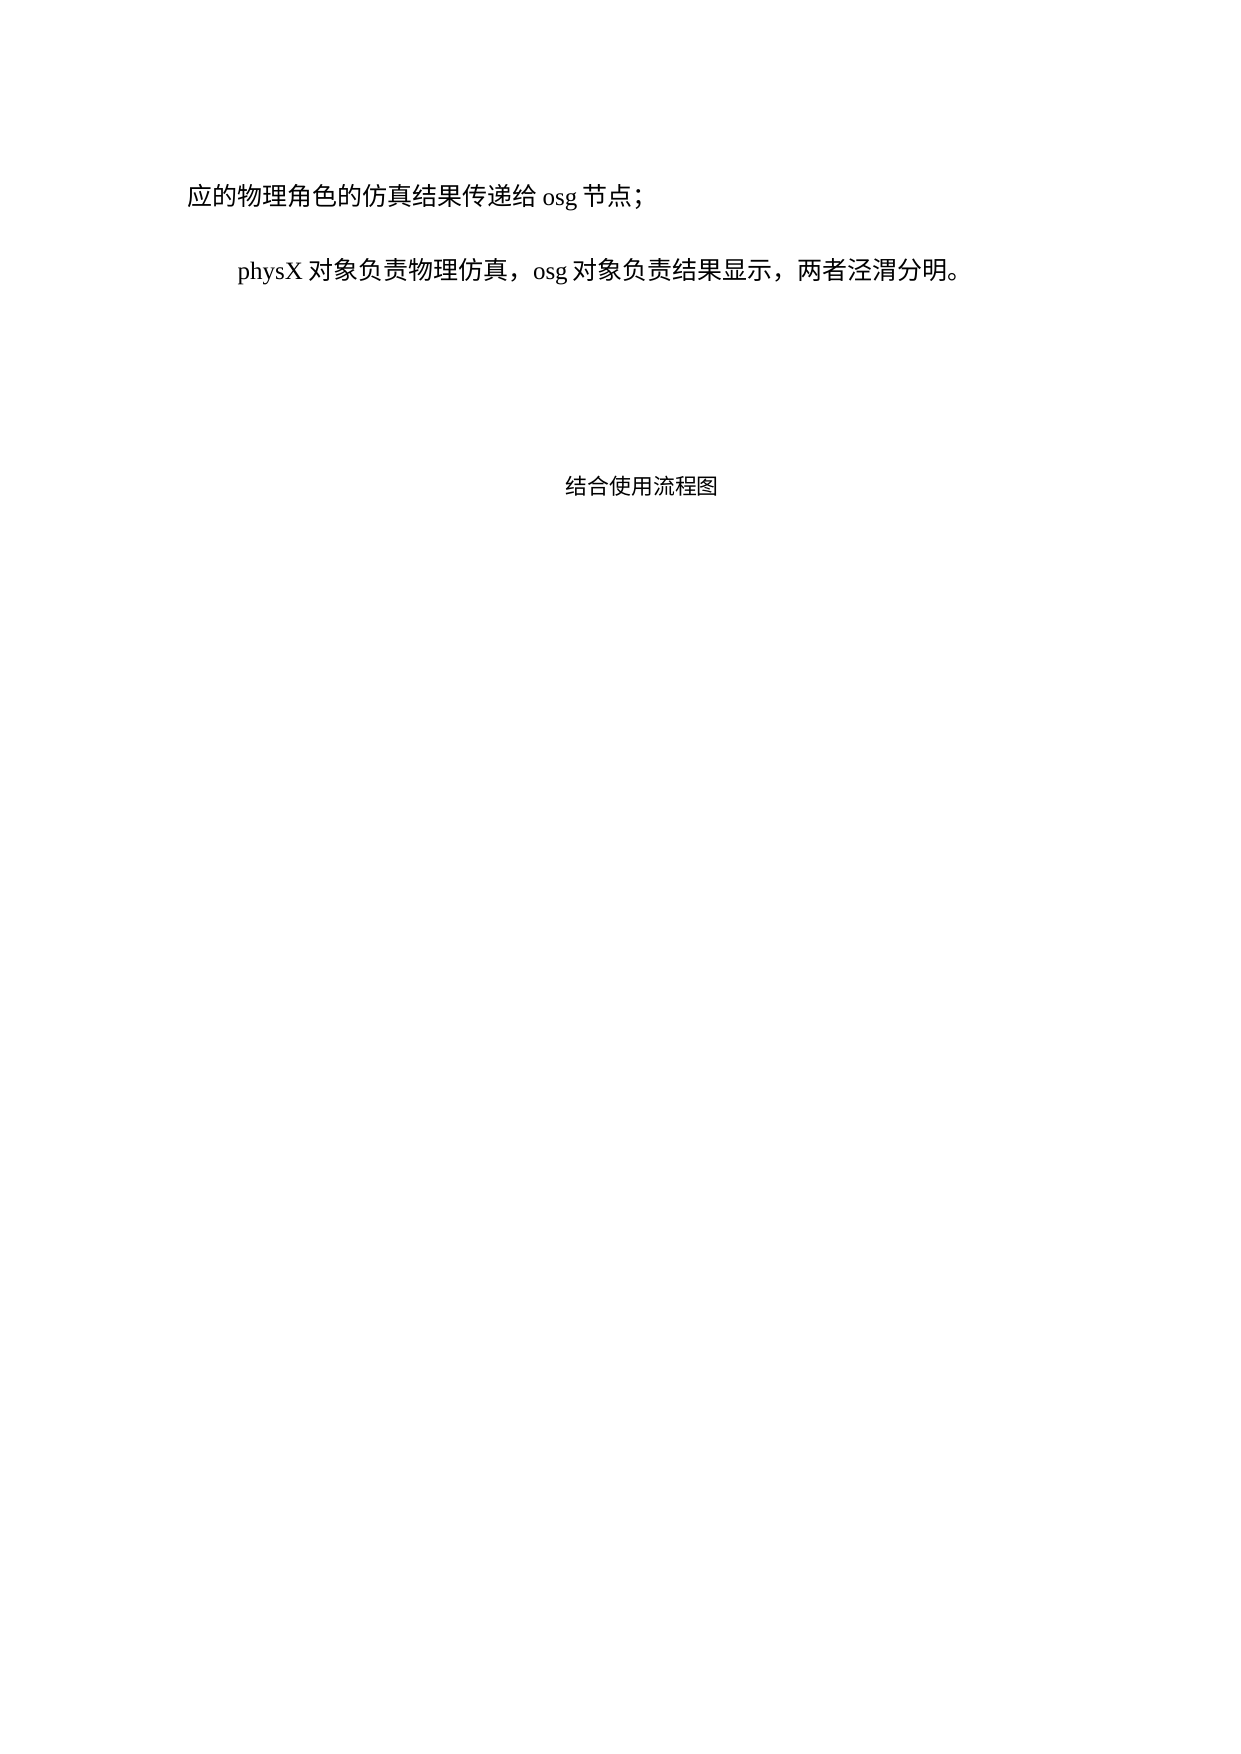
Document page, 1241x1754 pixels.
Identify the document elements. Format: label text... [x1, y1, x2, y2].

text 结合使用流程图 [187, 469, 1053, 501]
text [187, 162, 1053, 227]
text physX对象负责物理仿真，osg对象负责结果显示，两者泾渭分明。 [187, 236, 1053, 301]
